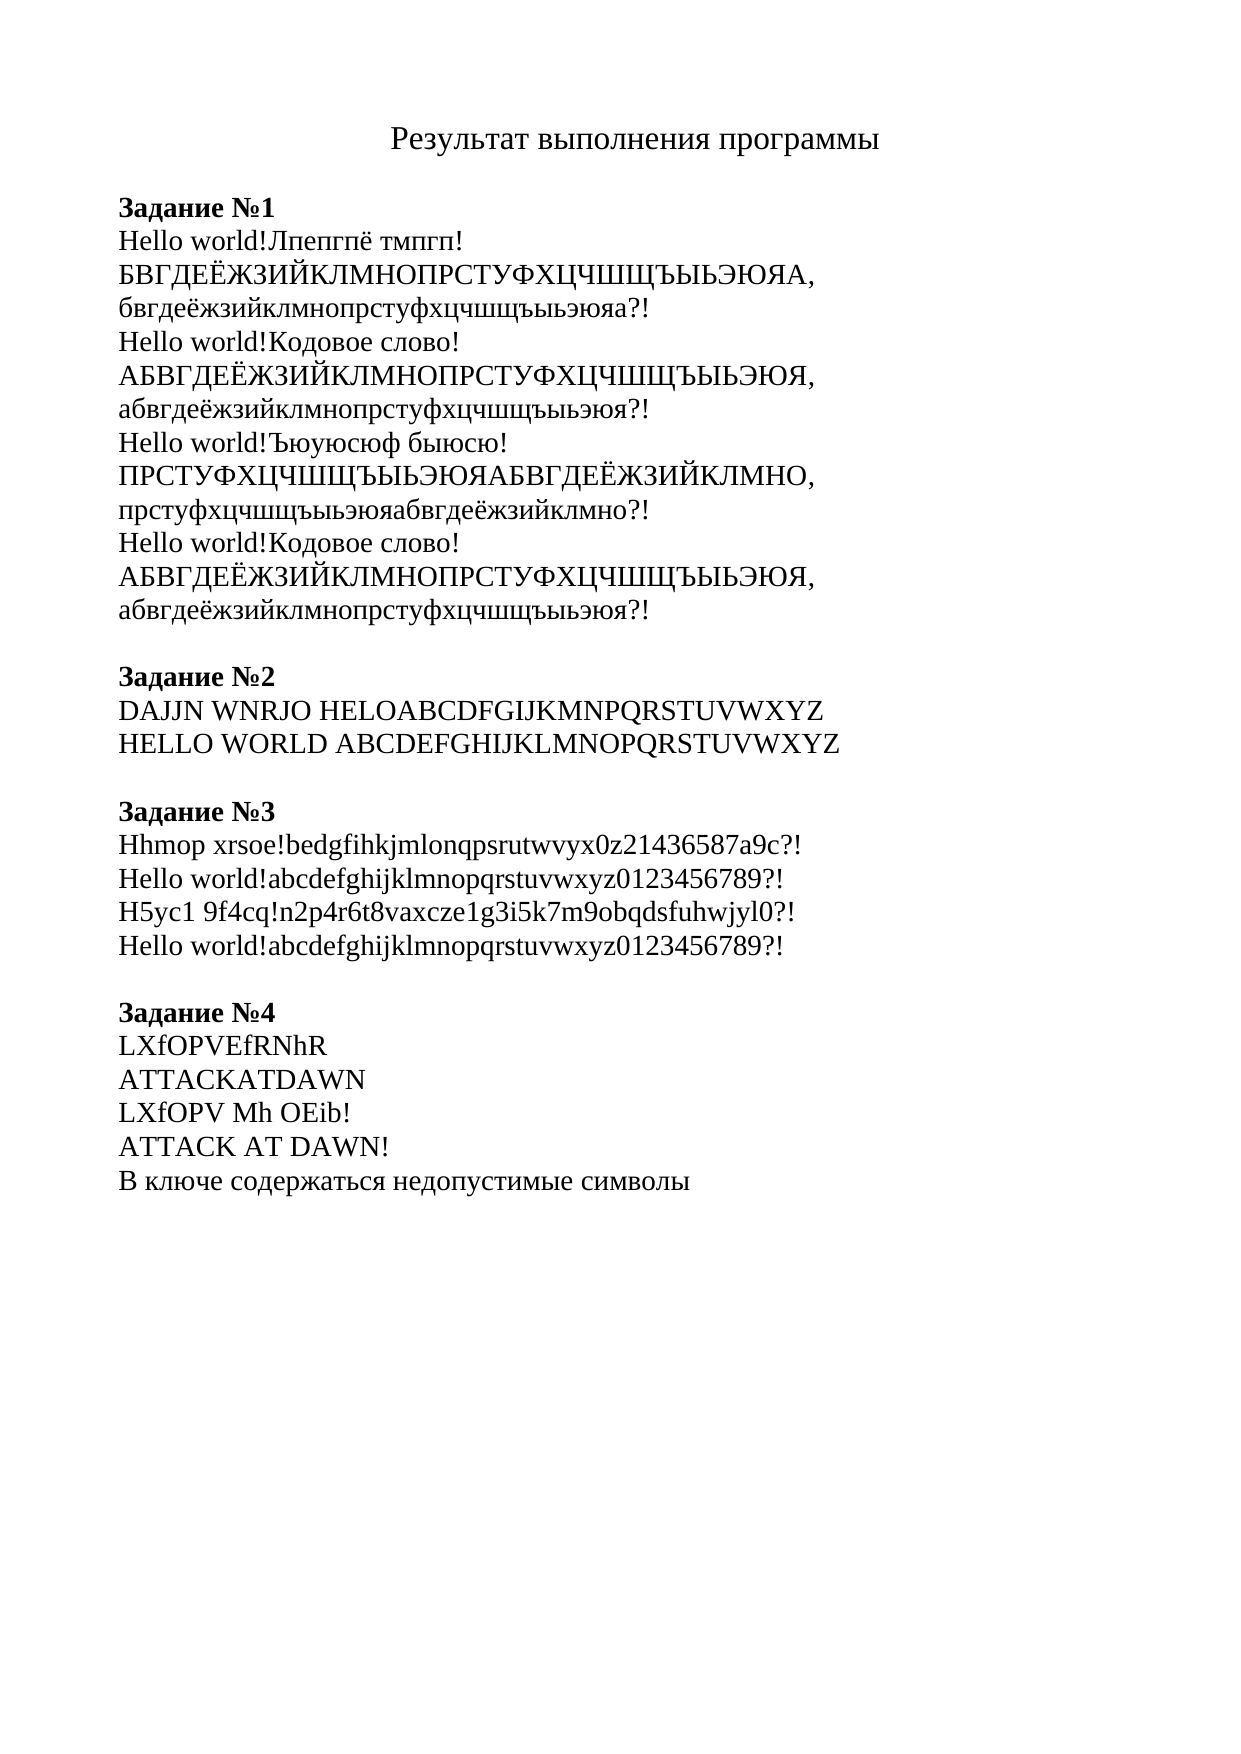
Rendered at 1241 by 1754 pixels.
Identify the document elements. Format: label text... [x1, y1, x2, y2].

text HELLO WORLD ABCDEFGHIJKLMNOPQRSTUVWXYZ [118, 727, 1152, 760]
text Задание №3 [118, 794, 1152, 827]
text Hello world!Кодовое слово!АБВГДЕЁЖЗИЙКЛМНОПРСТУФХЦЧШЩЪЫЬЭЮЯ, абвгдеёжзийклмнопрстуфхцчшщъыьэюя?! [118, 324, 1152, 425]
text Результат выполнения программы [118, 118, 1152, 156]
text ATTACKATDAWN [118, 1062, 1152, 1096]
text LXfOPV Mh OEib! [118, 1096, 1152, 1129]
text Hello world!Кодовое слово!АБВГДЕЁЖЗИЙКЛМНОПРСТУФХЦЧШЩЪЫЬЭЮЯ, абвгдеёжзийклмнопрстуфхцчшщъыьэюя?! [118, 525, 1152, 626]
text DAJJN WNRJO HELOABCDFGIJKMNPQRSTUVWXYZ [118, 693, 1152, 727]
text Hhmop xrsoe!bedgfihkjmlonqpsrutwvyx0z21436587a9c?! [118, 827, 1152, 861]
text Задание №1 [118, 190, 1152, 223]
text Hello world!Лпепгпё тмпгп!БВГДЕЁЖЗИЙКЛМНОПРСТУФХЦЧШЩЪЫЬЭЮЯА, бвгдеёжзийклмнопрстуфхцчшщъыьэюяа?! [118, 223, 1152, 324]
text H5yc1 9f4cq!n2p4r6t8vaxcze1g3i5k7m9obqdsfuhwjyl0?! [118, 894, 1152, 928]
text LXfOPVEfRNhR [118, 1028, 1152, 1062]
text Hello world!abcdefghijklmnopqrstuvwxyz0123456789?! [118, 928, 1152, 961]
text ATTACK AT DAWN! [118, 1129, 1152, 1163]
text Задание №4 [118, 995, 1152, 1028]
text Hello world!Ъюуюсюф быюсю!ПРСТУФХЦЧШЩЪЫЬЭЮЯАБВГДЕЁЖЗИЙКЛМНО, прстуфхцчшщъыьэюяабвгдеёжзийклмно?! [118, 425, 1152, 525]
text Hello world!abcdefghijklmnopqrstuvwxyz0123456789?! [118, 861, 1152, 894]
text Задание №2 [118, 659, 1152, 693]
text В ключе содержаться недопустимые символы [118, 1163, 1152, 1196]
